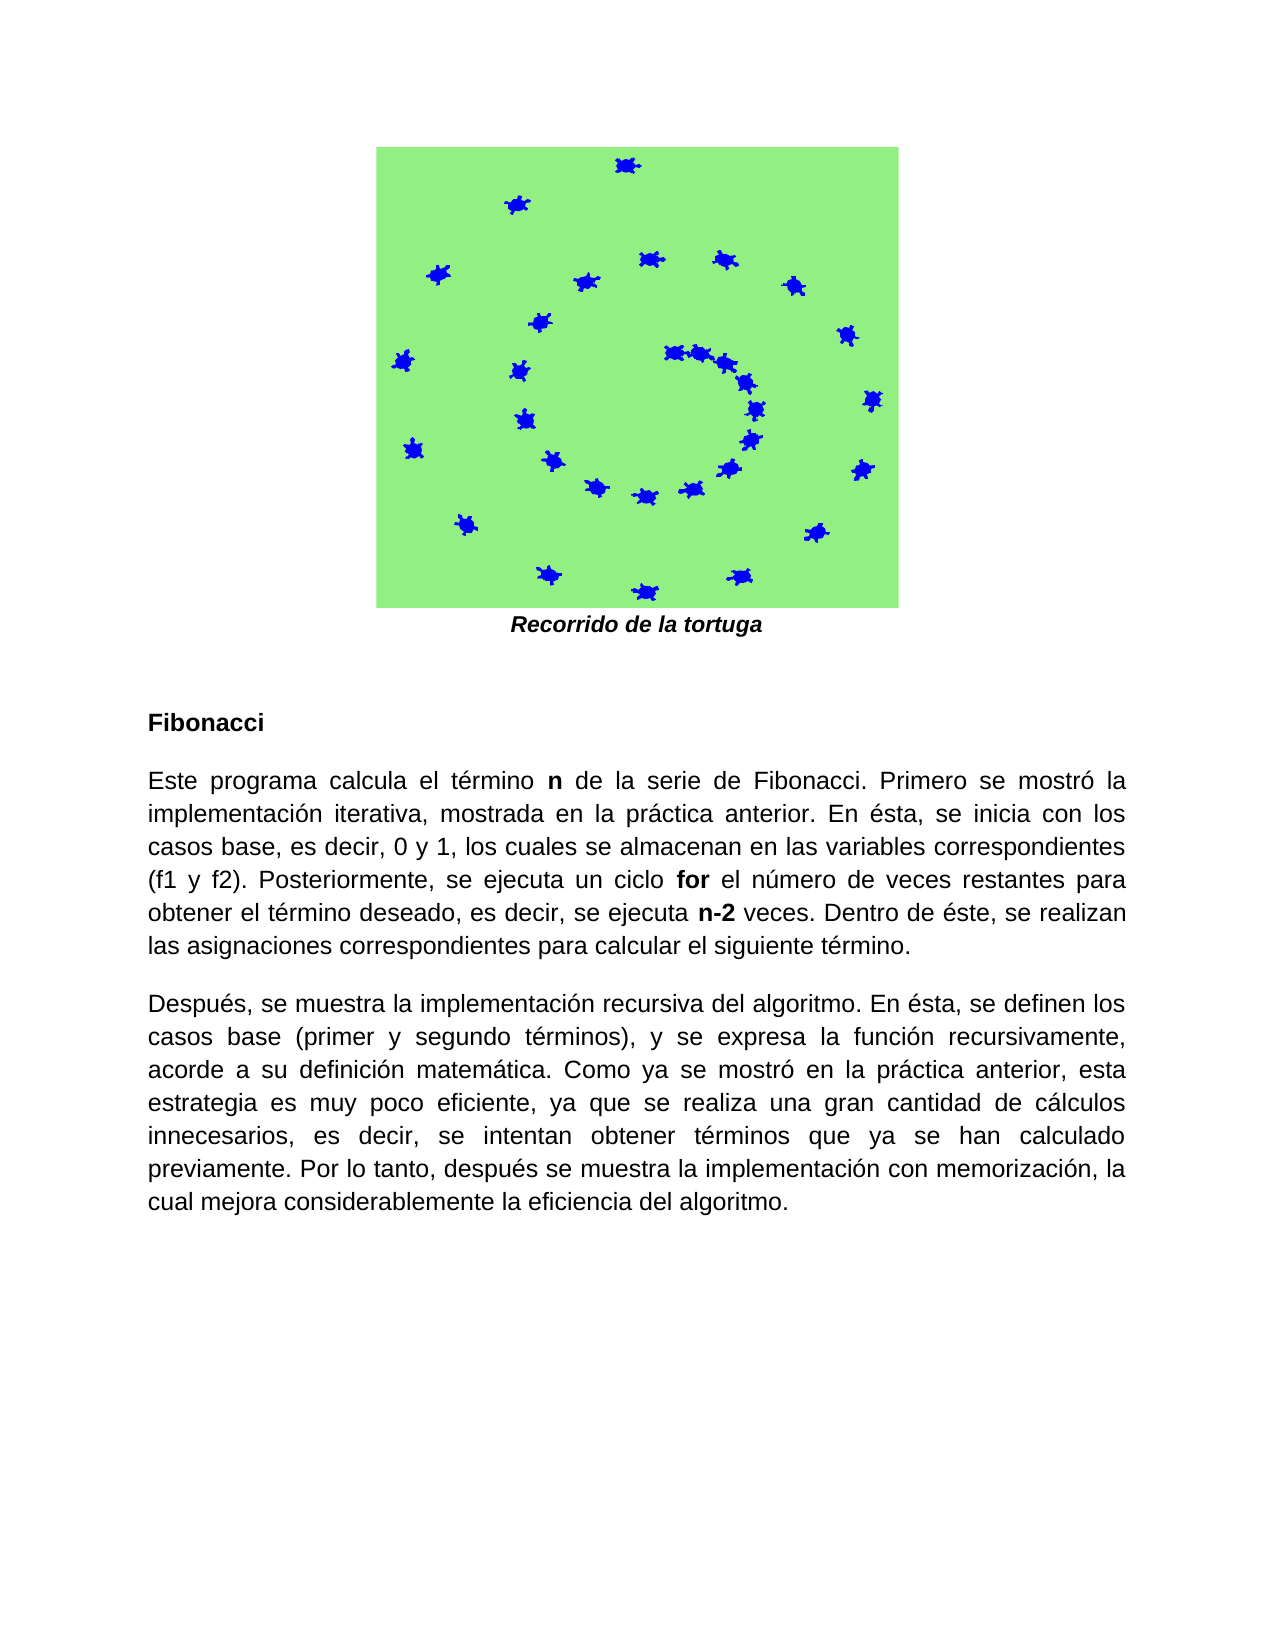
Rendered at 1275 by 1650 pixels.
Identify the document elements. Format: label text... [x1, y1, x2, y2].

text Este programa calcula el término n de la serie de Fibonacci. Primero se mostró la implementación iterativa, mostrada en la práctica anterior. En ésta, se inicia con los casos base, es decir, 0 y 1, los cuales se almacenan en las variables correspondientes (f1 y f2). Posteriormente, se ejecuta un ciclo for el número de veces restantes para obtener el término deseado, es decir, se ejecuta n-2 veces. Dentro de éste, se realizan las asignaciones correspondientes para calcular el siguiente término. [148, 766, 1127, 960]
text Fibonacci [148, 708, 1127, 737]
text Después, se muestra la implementación recursiva del algoritmo. En ésta, se definen los casos base (primer y segundo términos), y se expresa la función recursivamente, acorde a su definición matemática. Como ya se mostró en la práctica anterior, esta estrategia es muy poco eficiente, ya que se realiza una gran cantidad de cálculos innecesarios, es decir, se intentan obtener términos que ya se han calculado previamente. Por lo tanto, después se muestra la implementación con memorización, la cual mejora considerablemente la eficiencia del algoritmo. [148, 989, 1127, 1216]
text Recorrido de la tortuga [148, 611, 1127, 638]
